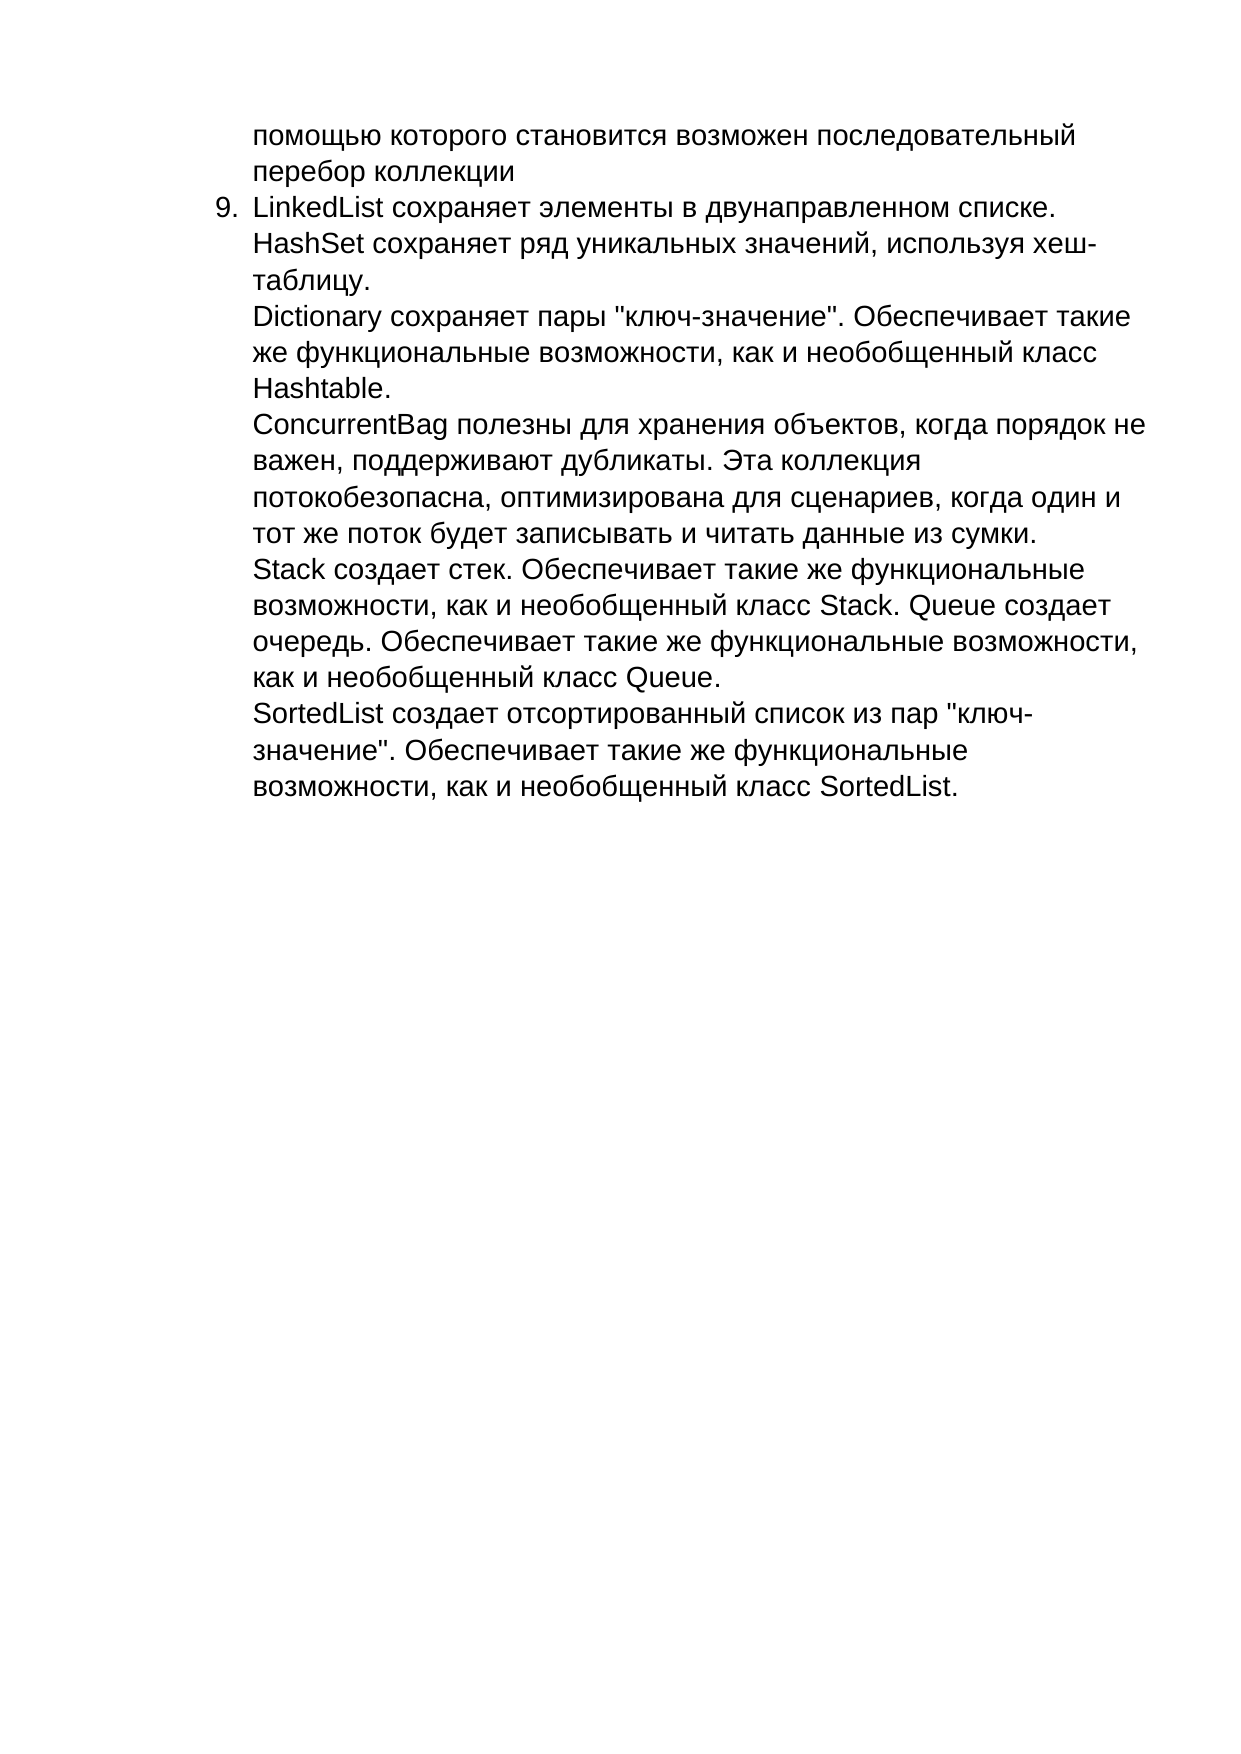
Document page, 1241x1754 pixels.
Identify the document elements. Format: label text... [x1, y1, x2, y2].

list Stack создает стек. Обеспечивает такие же функциональные возможности, как и необобщенный класс Stack. Queue создает очередь. Обеспечивает такие же функциональные возможности, как и необобщенный класс Queue. [252, 552, 1152, 694]
list Dictionary сохраняет пары "ключ-значение". Обеспечивает такие же функциональные возможности, как и необобщенный класс Hashtable. [252, 299, 1152, 405]
list LinkedList cохраняет элементы в двунаправленном списке. [215, 190, 1152, 224]
list ConcurrentBag полезны для хранения объектов, когда порядок не важен, поддерживают дубликаты. Эта коллекция потокобезопасна, оптимизирована для сценариев, когда один и тот же поток будет записывать и читать данные из сумки. [252, 407, 1152, 549]
list SortedList создает отсортированный список из пар "ключ-значение". Обеспечивает такие же функциональные возможности, как и необобщенный класс SortedList. [252, 696, 1152, 802]
list HashSet сохраняет ряд уникальных значений, используя хеш-таблицу. [252, 227, 1152, 296]
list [215, 118, 1152, 188]
